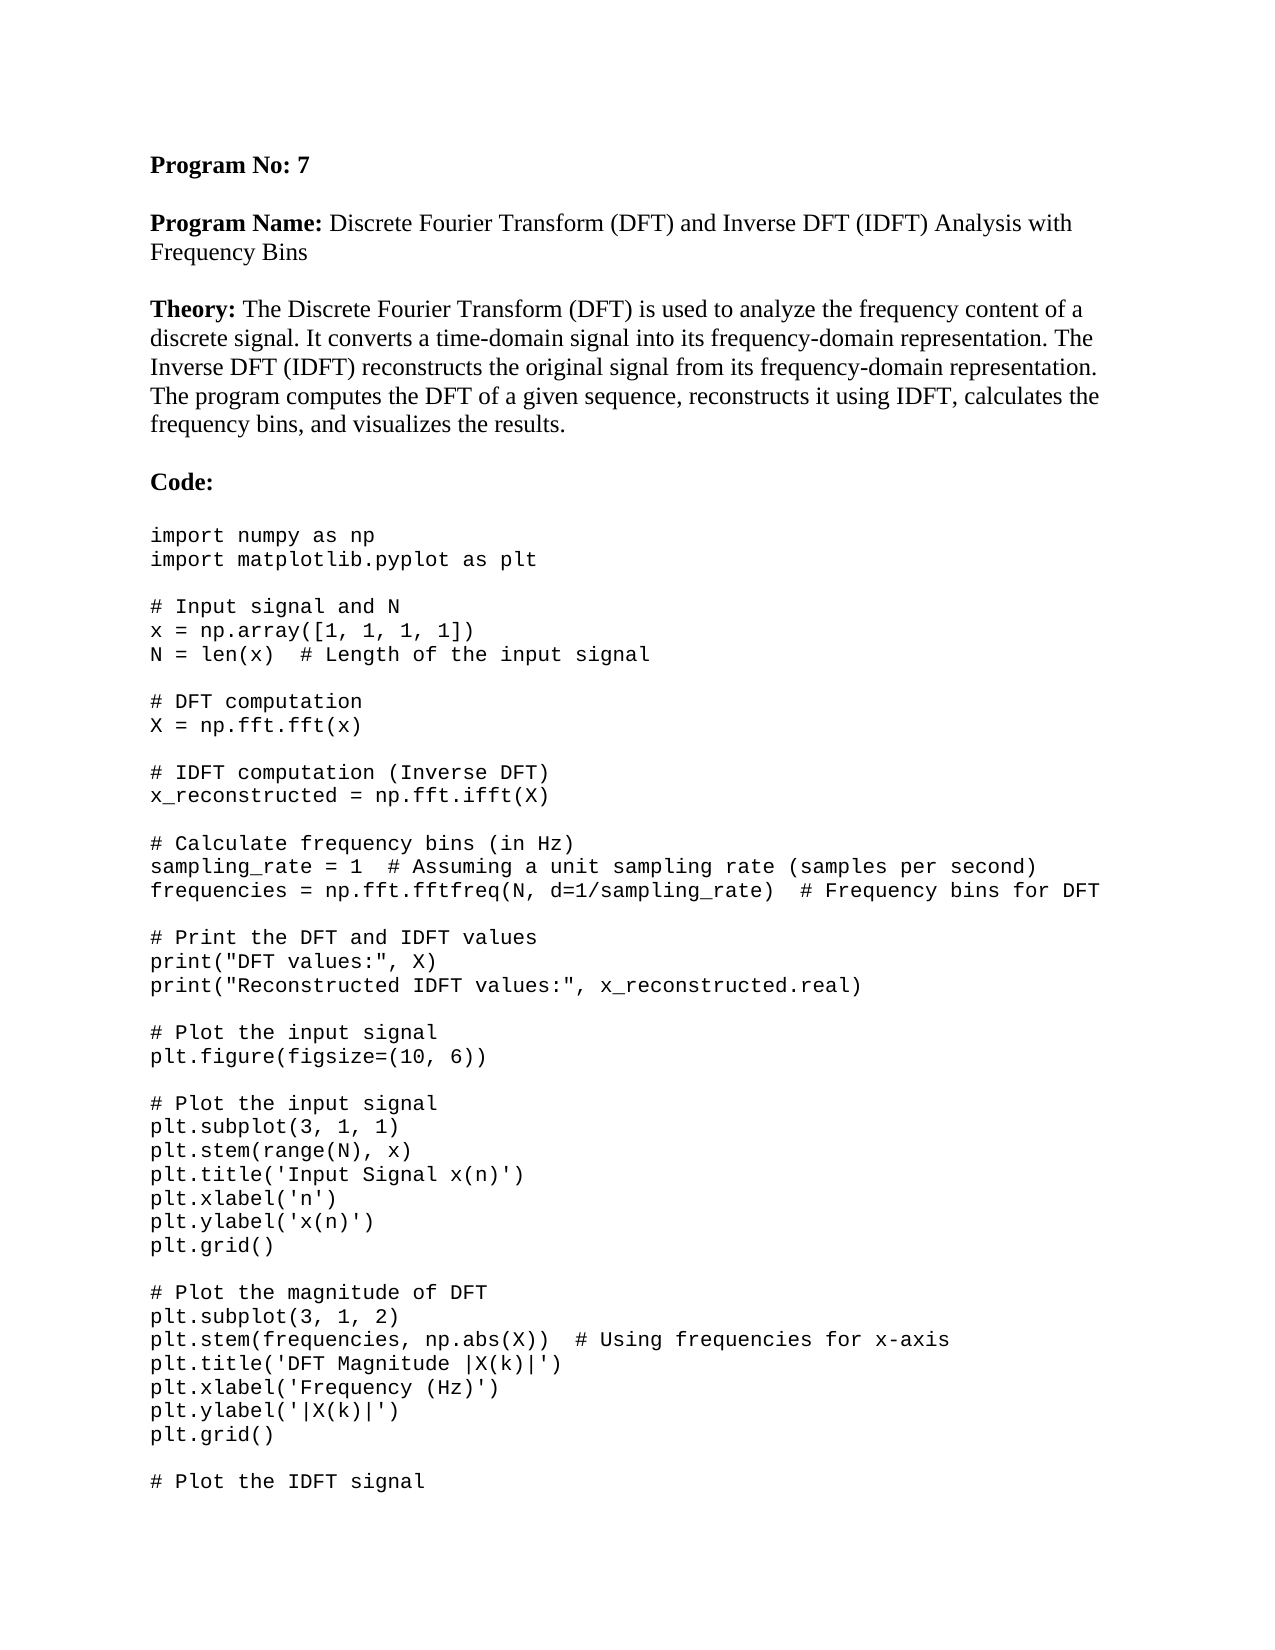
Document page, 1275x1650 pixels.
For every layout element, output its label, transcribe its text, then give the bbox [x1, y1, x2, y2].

text N = len(x) # Length of the input signal [150, 644, 1125, 667]
text # Plot the input signal [150, 1022, 1125, 1046]
text import matplotlib.pyplot as plt [150, 549, 1125, 573]
text plt.title('DFT Magnitude |X(k)|') [150, 1353, 1125, 1377]
text # Plot the IDFT signal [150, 1471, 1125, 1495]
text frequencies = np.fft.fftfreq(N, d=1/sampling_rate) # Frequency bins for DFT [150, 880, 1125, 904]
text x_reconstructed = np.fft.ifft(X) [150, 786, 1125, 809]
text # DFT computation [150, 691, 1125, 714]
text # Input signal and N [150, 596, 1125, 620]
text sampling_rate = 1 # Assuming a unit sampling rate (samples per second) [150, 856, 1125, 880]
text plt.figure(figsize=(10, 6)) [150, 1046, 1125, 1069]
text x = np.array([1, 1, 1, 1]) [150, 620, 1125, 644]
text # Print the DFT and IDFT values [150, 927, 1125, 951]
text Program No: 7 [150, 150, 1125, 179]
text plt.subplot(3, 1, 2) [150, 1306, 1125, 1329]
text # Plot the input signal [150, 1093, 1125, 1117]
text X = np.fft.fft(x) [150, 714, 1125, 738]
text print("Reconstructed IDFT values:", x_reconstructed.real) [150, 975, 1125, 998]
text import numpy as np [150, 525, 1125, 549]
text # Plot the magnitude of DFT [150, 1282, 1125, 1306]
text plt.ylabel('x(n)') [150, 1211, 1125, 1235]
text Code: [150, 467, 1125, 496]
text # IDFT computation (Inverse DFT) [150, 762, 1125, 786]
text Program Name: Discrete Fourier Transform (DFT) and Inverse DFT (IDFT) Analysis with Frequency Bins [150, 208, 1125, 265]
text plt.title('Input Signal x(n)') [150, 1164, 1125, 1187]
text # Calculate frequency bins (in Hz) [150, 833, 1125, 856]
text plt.subplot(3, 1, 1) [150, 1117, 1125, 1140]
text plt.grid() [150, 1235, 1125, 1258]
text plt.stem(frequencies, np.abs(X)) # Using frequencies for x-axis [150, 1329, 1125, 1353]
text Theory: The Discrete Fourier Transform (DFT) is used to analyze the frequency content of a discrete signal. It converts a time-domain signal into its frequency-domain representation. The Inverse DFT (IDFT) reconstructs the original signal from its frequency-domain representation. The program computes the DFT of a given sequence, reconstructs it using IDFT, calculates the frequency bins, and visualizes the results. [150, 294, 1125, 438]
text plt.grid() [150, 1424, 1125, 1448]
text plt.stem(range(N), x) [150, 1140, 1125, 1164]
text plt.xlabel('n') [150, 1187, 1125, 1211]
text plt.xlabel('Frequency (Hz)') [150, 1377, 1125, 1400]
text plt.ylabel('|X(k)|') [150, 1400, 1125, 1424]
text print("DFT values:", X) [150, 951, 1125, 975]
